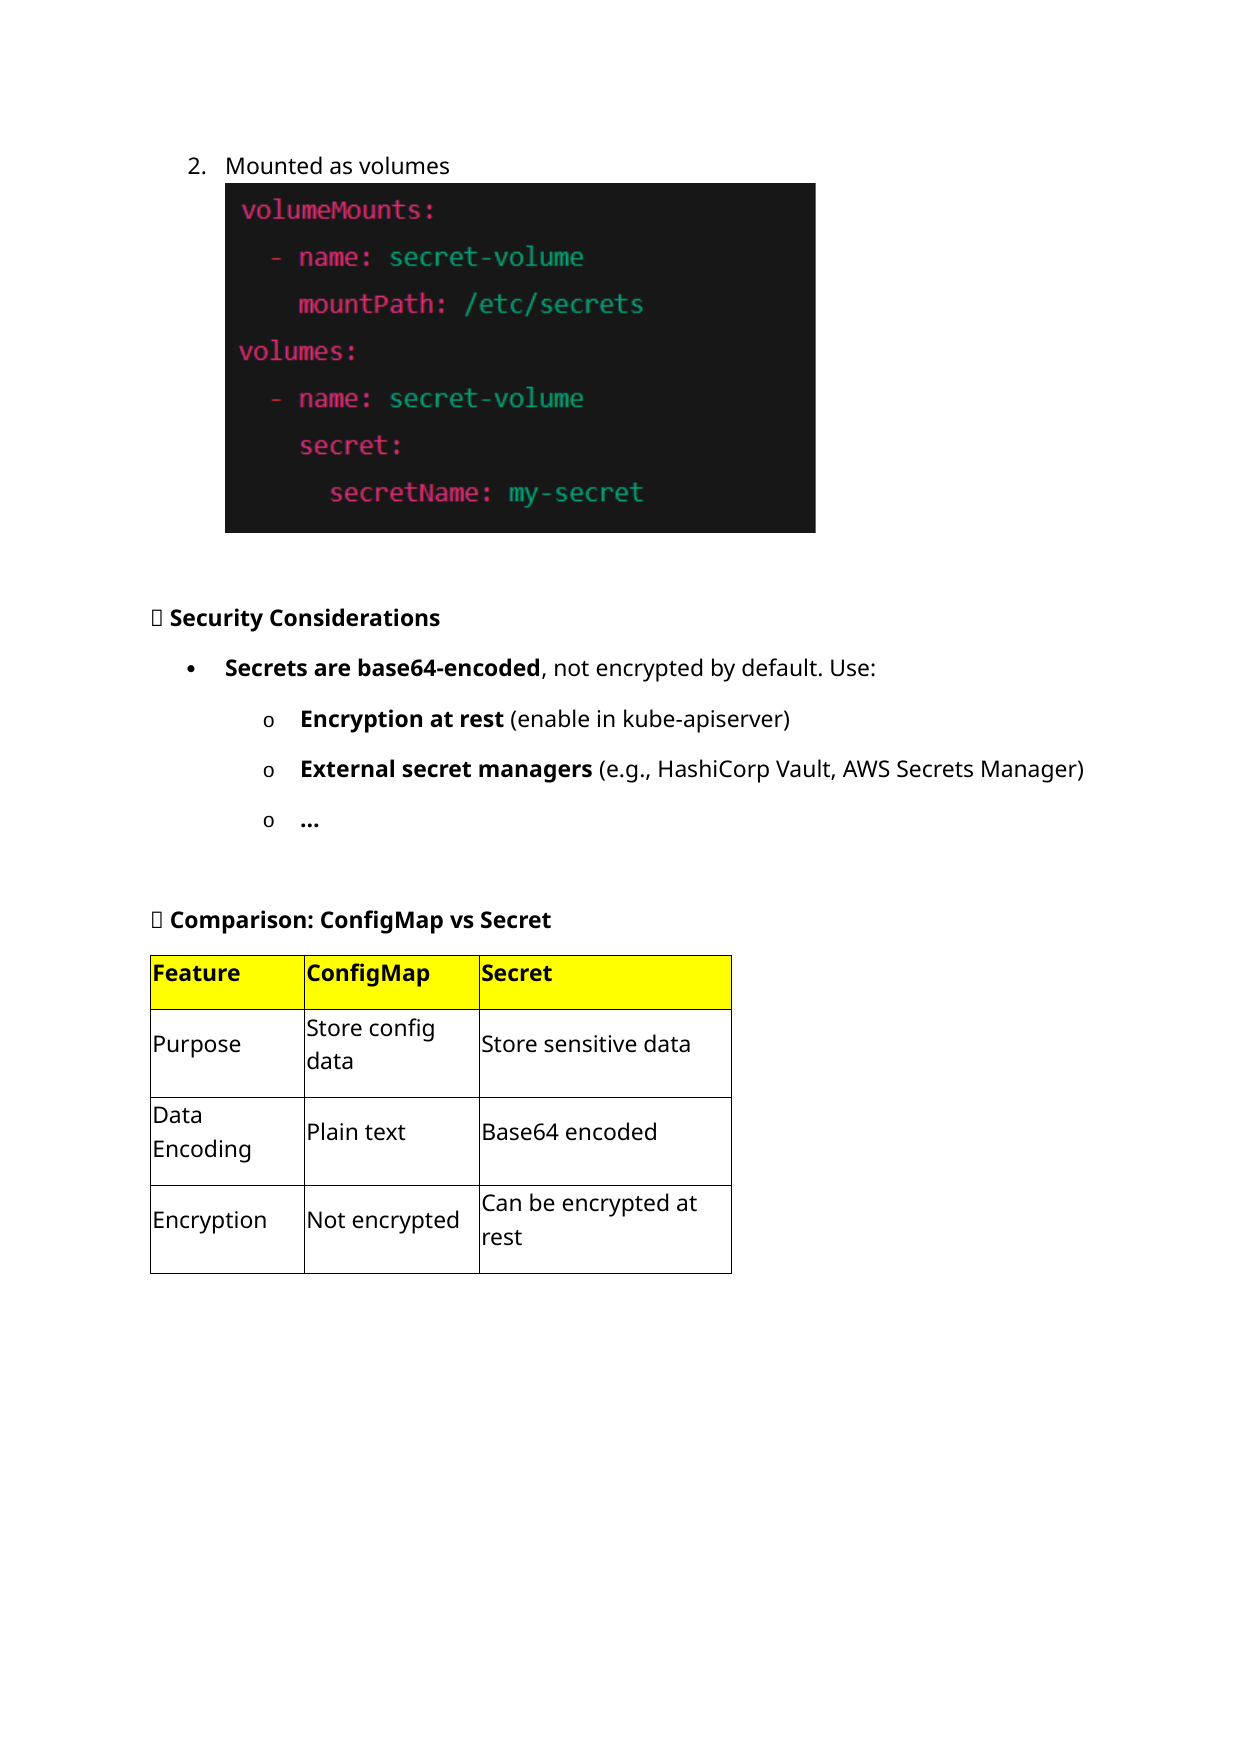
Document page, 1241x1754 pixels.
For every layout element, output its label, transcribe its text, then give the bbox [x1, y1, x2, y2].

list Secrets are base64-encoded, not encrypted by default. Use: [187, 652, 1090, 683]
table_cell Store config data [305, 1010, 479, 1097]
table_cell Data Encoding [151, 1098, 304, 1185]
table_header ConfigMap [305, 956, 479, 1009]
table_header Feature [151, 956, 304, 1009]
list External secret managers (e.g., HashiCorp Vault, AWS Secrets Manager) [262, 753, 1090, 784]
table_cell Purpose [151, 1010, 304, 1097]
list Encryption at rest (enable in kube-apiserver) [262, 703, 1090, 734]
table_cell Can be encrypted at rest [480, 1186, 731, 1273]
table_header Secret [480, 956, 731, 1009]
table_cell Plain text [305, 1098, 479, 1185]
list … [262, 803, 1090, 835]
text 🔐 Security Considerations [150, 602, 1090, 633]
picture [225, 183, 816, 533]
table_cell Base64 encoded [480, 1098, 731, 1185]
table_cell Not encrypted [305, 1186, 479, 1273]
text 🔁 Comparison: ConfigMap vs Secret [150, 904, 1090, 936]
table_cell Encryption [151, 1186, 304, 1273]
table_cell Store sensitive data [480, 1010, 731, 1097]
